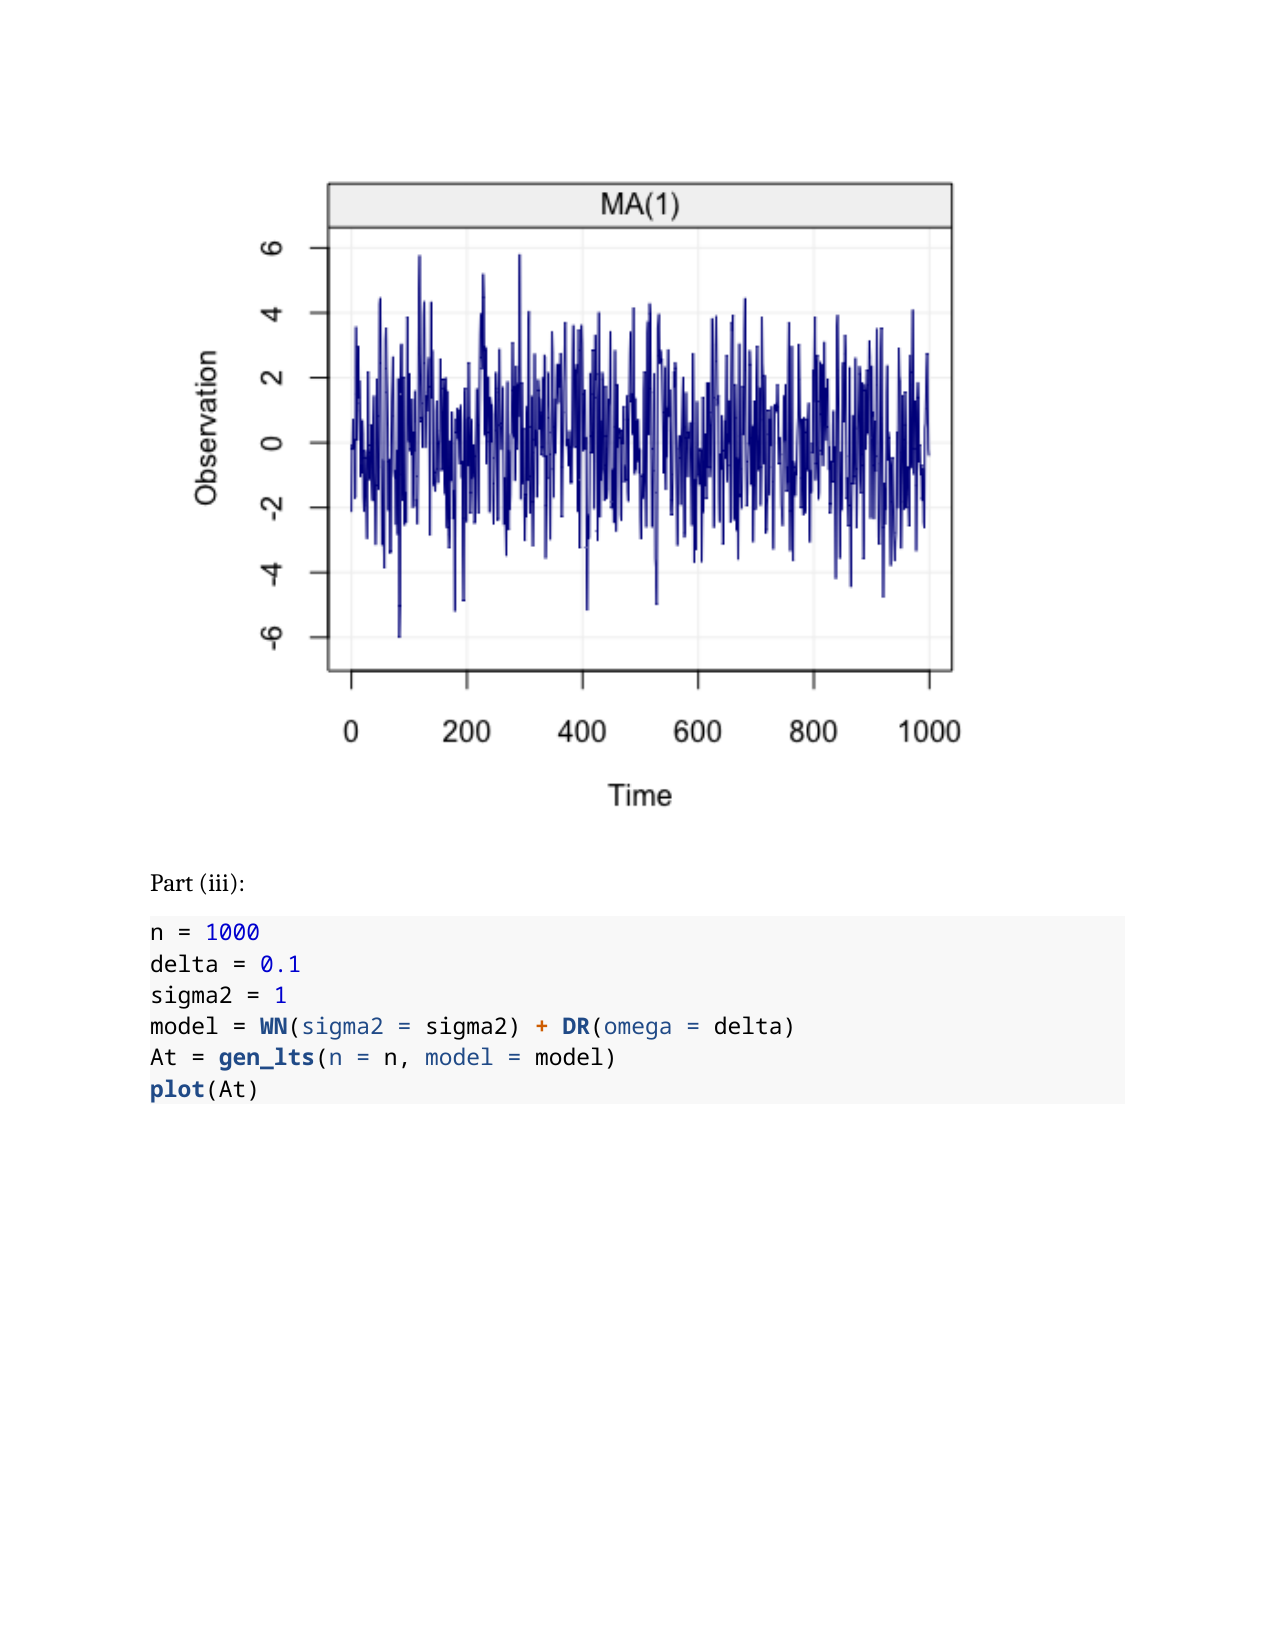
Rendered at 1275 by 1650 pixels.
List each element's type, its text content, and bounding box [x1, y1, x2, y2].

picture [150, 150, 1025, 850]
text n = 1000 delta = 0.1 sigma2 = 1 model = WN(sigma2 = sigma2) + DR(omega = delta) At = gen_lts(n = n, model = model) plot(At) [150, 916, 1125, 1104]
text Part (iii): [150, 869, 1125, 897]
